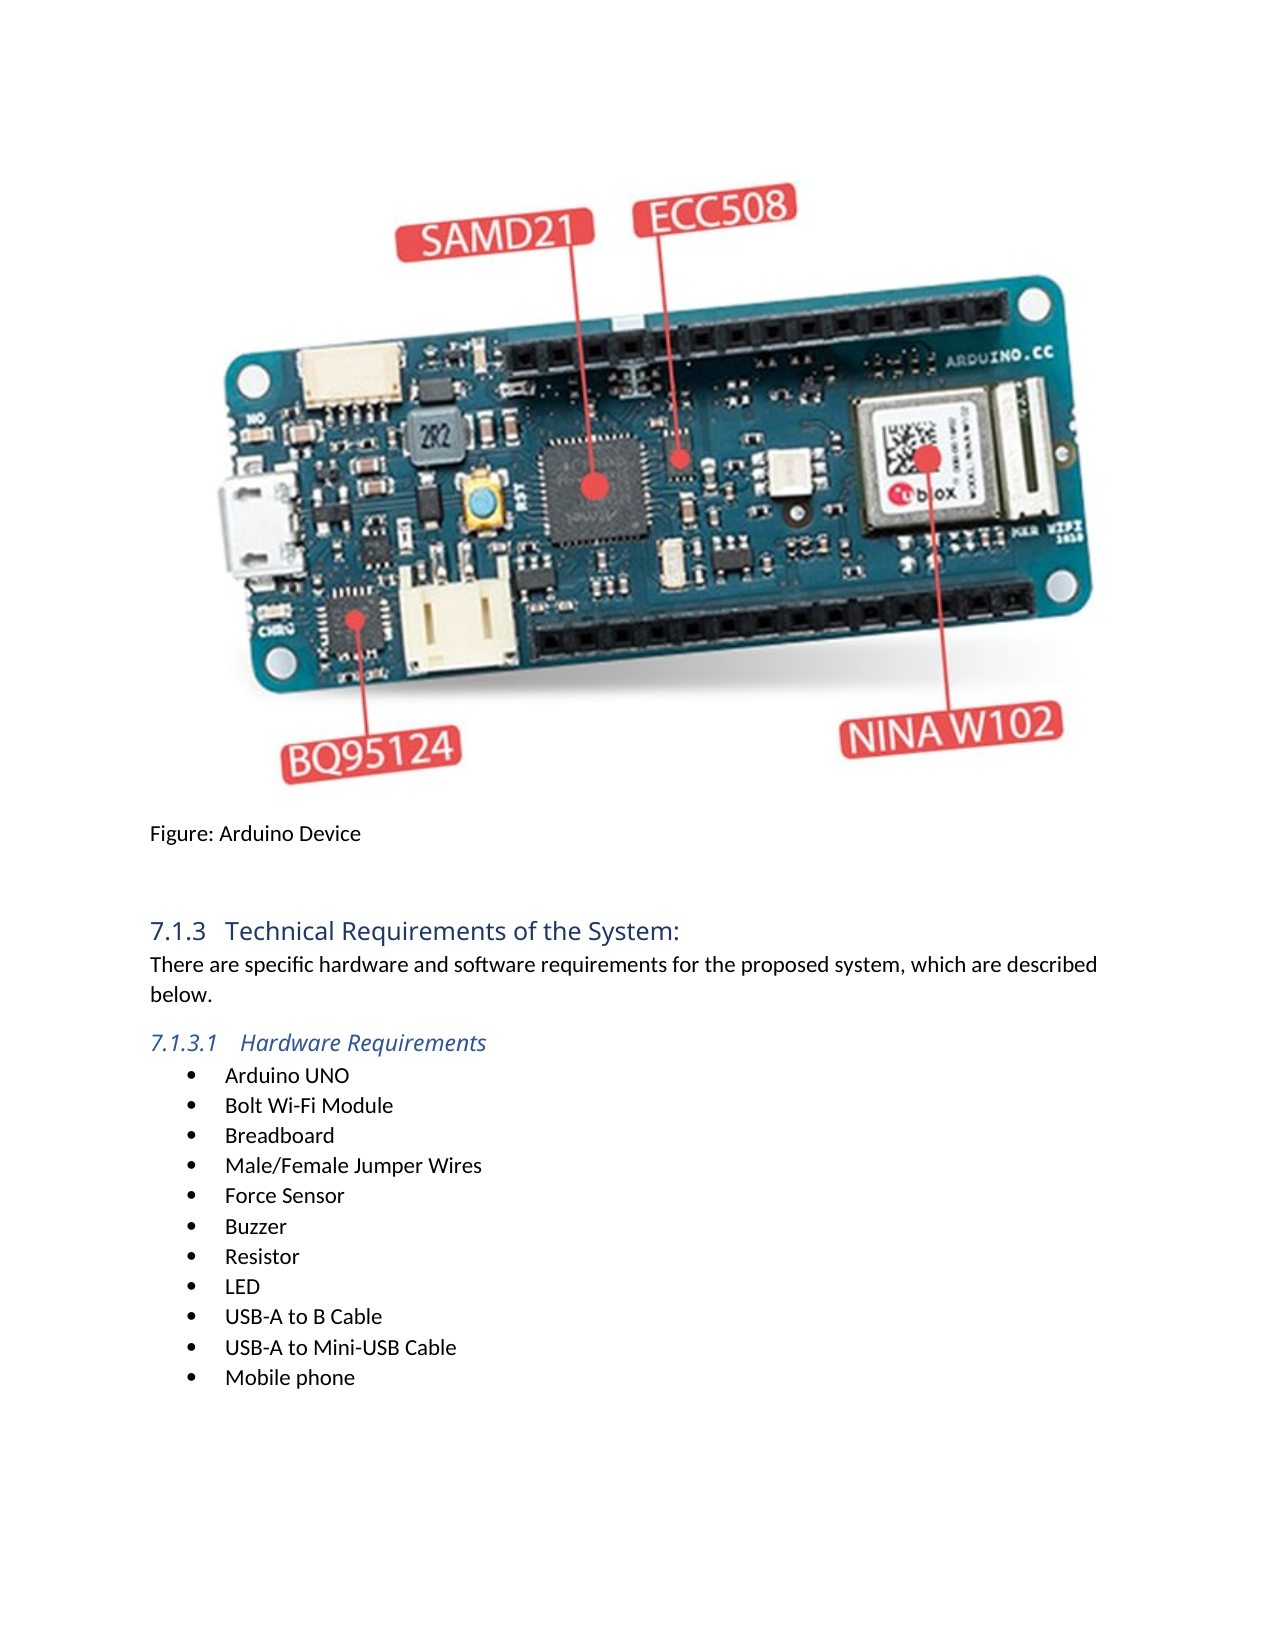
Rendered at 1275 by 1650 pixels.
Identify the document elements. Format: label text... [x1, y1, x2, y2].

subtitle Hardware Requirements [150, 1027, 1125, 1058]
list Resistor [187, 1242, 1125, 1270]
list Male/Female Jumper Wires [187, 1151, 1125, 1179]
list USB-A to B Cable [187, 1302, 1125, 1330]
list Breadboard [187, 1121, 1125, 1149]
list USB-A to Mini-USB Cable [187, 1333, 1125, 1361]
list LED [187, 1272, 1125, 1300]
list Buzzer [187, 1212, 1125, 1240]
list Bolt Wi-Fi Module [187, 1091, 1125, 1119]
subtitle Technical Requirements of the System: [150, 913, 1125, 947]
text Figure: Arduino Device [150, 819, 1125, 847]
list Mobile phone [187, 1363, 1125, 1391]
list Force Sensor [187, 1182, 1125, 1209]
text There are specific hardware and software requirements for the proposed system, which are described below. [150, 950, 1125, 1008]
picture [150, 150, 1125, 801]
list Arduino UNO [187, 1061, 1125, 1089]
